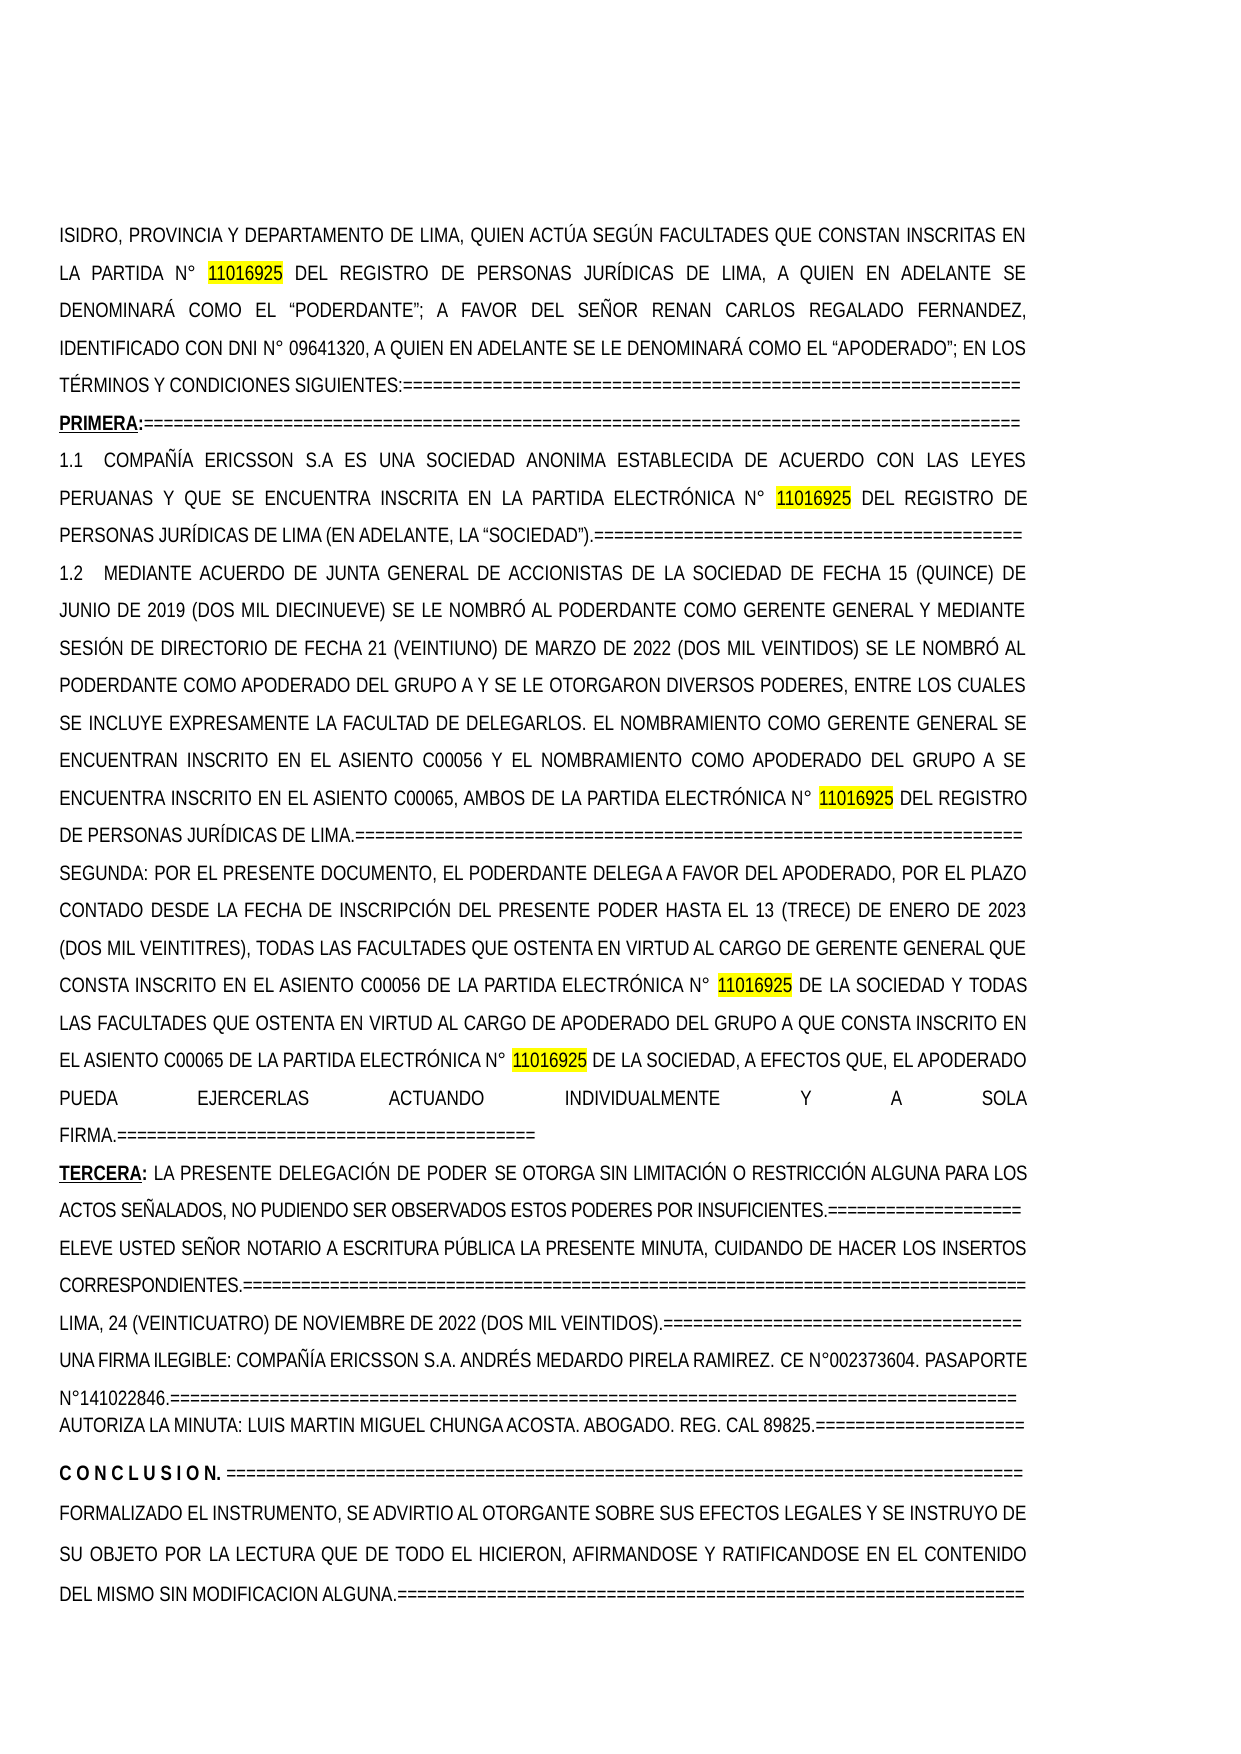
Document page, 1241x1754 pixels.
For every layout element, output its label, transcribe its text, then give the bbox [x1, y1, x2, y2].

text FORMALIZADO EL INSTRUMENTO, SE ADVIRTIO AL OTORGANTE SOBRE SUS EFECTOS LEGALES Y SE INSTRUYO DE SU OBJETO POR LA LECTURA QUE DE TODO EL HICIERON, AFIRMANDOSE Y RATIFICANDOSE EN EL CONTENIDO DEL MISMO SIN MODIFICACION ALGUNA.=============================================================== [59, 1489, 1028, 1609]
text AUTORIZA LA MINUTA: LUIS MARTIN MIGUEL CHUNGA ACOSTA. ABOGADO. REG. CAL 89825.===================== [59, 1413, 1028, 1437]
text UNA FIRMA ILEGIBLE: COMPAÑÍA ERICSSON S.A. ANDRÉS MEDARDO PIRELA RAMIREZ. CE N°002373604. PASAPORTE N°141022846.===================================================================================== [59, 1338, 1028, 1413]
text SEGUNDA: POR EL PRESENTE DOCUMENTO, EL PODERDANTE DELEGA A FAVOR DEL APODERADO, POR EL PLAZO CONTADO DESDE LA FECHA DE INSCRIPCIÓN DEL PRESENTE PODER HASTA EL 13 (TRECE) DE ENERO DE 2023 (DOS MIL VEINTITRES), TODAS LAS FACULTADES QUE OSTENTA EN VIRTUD AL CARGO DE GERENTE GENERAL QUE CONSTA INSCRITO EN EL ASIENTO C00056 DE LA PARTIDA ELECTRÓNICA N° 11016925 DE LA SOCIEDAD Y TODAS LAS FACULTADES QUE OSTENTA EN VIRTUD AL CARGO DE APODERADO DEL GRUPO A QUE CONSTA INSCRITO EN EL ASIENTO C00065 DE LA PARTIDA ELECTRÓNICA N° 11016925 DE LA SOCIEDAD, A EFECTOS QUE, EL APODERADO PUEDA EJERCERLAS ACTUANDO INDIVIDUALMENTE Y A SOLA FIRMA.========================================== [59, 850, 1028, 1150]
text PRIMERA:======================================================================================== [59, 400, 1028, 438]
list COMPAÑÍA ERICSSON S.A ES UNA SOCIEDAD ANONIMA ESTABLECIDA DE ACUERDO CON LAS LEYES PERUANAS Y QUE SE ENCUENTRA INSCRITA EN LA PARTIDA ELECTRÓNICA N° 11016925 DEL REGISTRO DE PERSONAS JURÍDICAS DE LIMA (EN ADELANTE, LA “SOCIEDAD”).=========================================== [59, 438, 1028, 550]
text ELEVE USTED SEÑOR NOTARIO A ESCRITURA PÚBLICA LA PRESENTE MINUTA, CUIDANDO DE HACER LOS INSERTOS CORRESPONDIENTES.================================================================================= [59, 1225, 1028, 1300]
text C O N C L U S I O N. ================================================================================ [59, 1448, 1028, 1489]
text LIMA, 24 (VEINTICUATRO) DE NOVIEMBRE DE 2022 (DOS MIL VEINTIDOS).==================================== [59, 1300, 1028, 1338]
list MEDIANTE ACUERDO DE JUNTA GENERAL DE ACCIONISTAS DE LA SOCIEDAD DE FECHA 15 (QUINCE) DE JUNIO DE 2019 (DOS MIL DIECINUEVE) SE LE NOMBRÓ AL PODERDANTE COMO GERENTE GENERAL Y MEDIANTE SESIÓN DE DIRECTORIO DE FECHA 21 (VEINTIUNO) DE MARZO DE 2022 (DOS MIL VEINTIDOS) SE LE NOMBRÓ AL PODERDANTE COMO APODERADO DEL GRUPO A Y SE LE OTORGARON DIVERSOS PODERES, ENTRE LOS CUALES SE INCLUYE EXPRESAMENTE LA FACULTAD DE DELEGARLOS. EL NOMBRAMIENTO COMO GERENTE GENERAL SE ENCUENTRAN INSCRITO EN EL ASIENTO C00056 Y EL NOMBRAMIENTO COMO APODERADO DEL GRUPO A SE ENCUENTRA INSCRITO EN EL ASIENTO C00065, AMBOS DE LA PARTIDA ELECTRÓNICA N° 11016925 DEL REGISTRO DE PERSONAS JURÍDICAS DE LIMA.=================================================================== [59, 550, 1028, 850]
text TERCERA: LA PRESENTE DELEGACIÓN DE PODER SE OTORGA SIN LIMITACIÓN O RESTRICCIÓN ALGUNA PARA LOS ACTOS SEÑALADOS, NO PUDIENDO SER OBSERVADOS ESTOS PODERES POR INSUFICIENTES.==================== [59, 1150, 1028, 1225]
